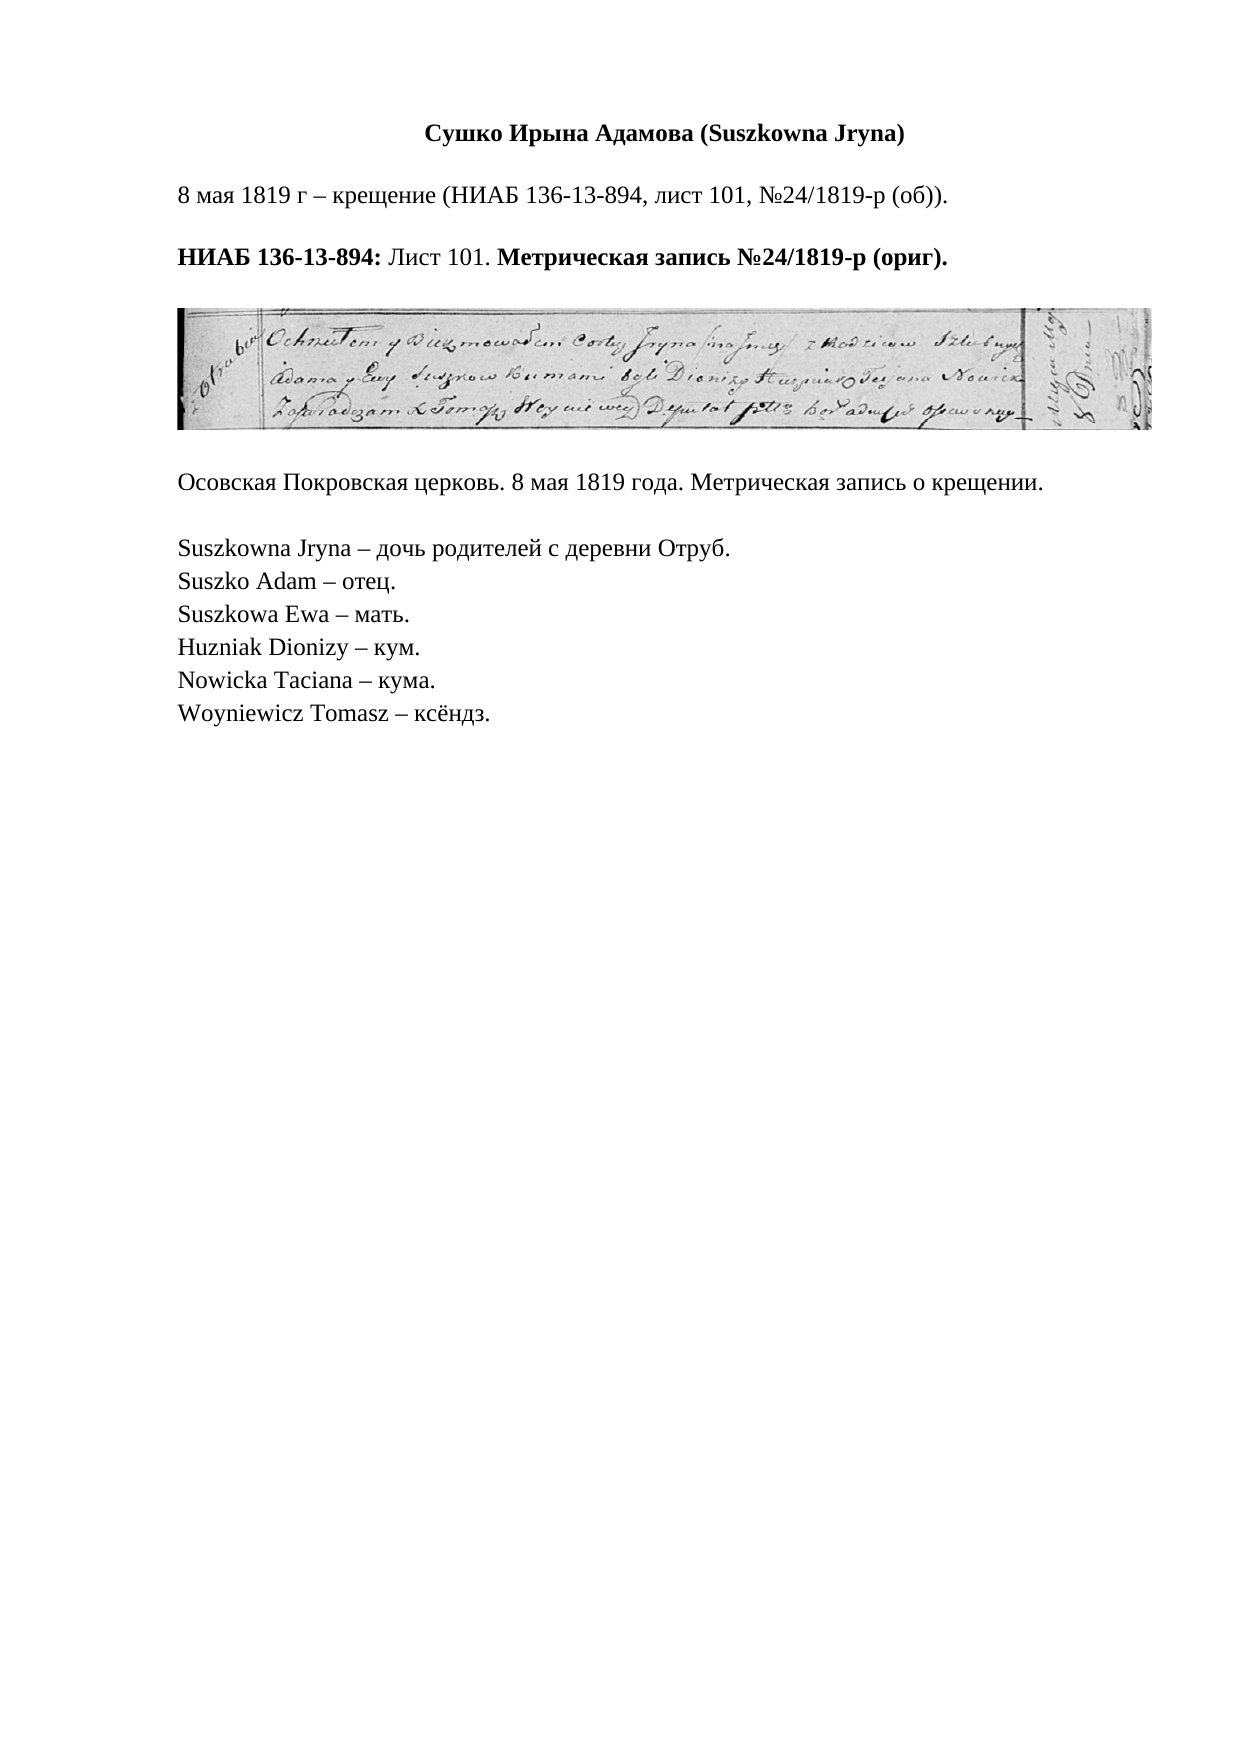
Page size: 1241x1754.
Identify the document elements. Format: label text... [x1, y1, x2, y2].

text Nowicka Taciana – кума. [177, 665, 1152, 694]
text Осовская Покровская церковь. 8 мая 1819 года. Метрическая запись о крещении. [177, 467, 1152, 496]
text Suszkowa Ewa – мать. [177, 599, 1152, 628]
picture [177, 308, 1152, 430]
text Suszko Adam – отец. [177, 566, 1152, 595]
text Huzniak Dionizy – кум. [177, 632, 1152, 661]
text Suszkowna Jryna – дочь родителей с деревни Отруб. [177, 533, 1152, 562]
text Woyniewicz Tomasz – ксёндз. [177, 698, 1152, 727]
text Сушко Ирына Адамова (Suszkowna Jryna) [177, 118, 1152, 147]
text НИАБ 136-13-894: Лист 101. Метрическая запись №24/1819-р (ориг). [177, 242, 1152, 271]
text 8 мая 1819 г – крещение (НИАБ 136-13-894, лист 101, №24/1819-р (об)). [177, 180, 1152, 209]
